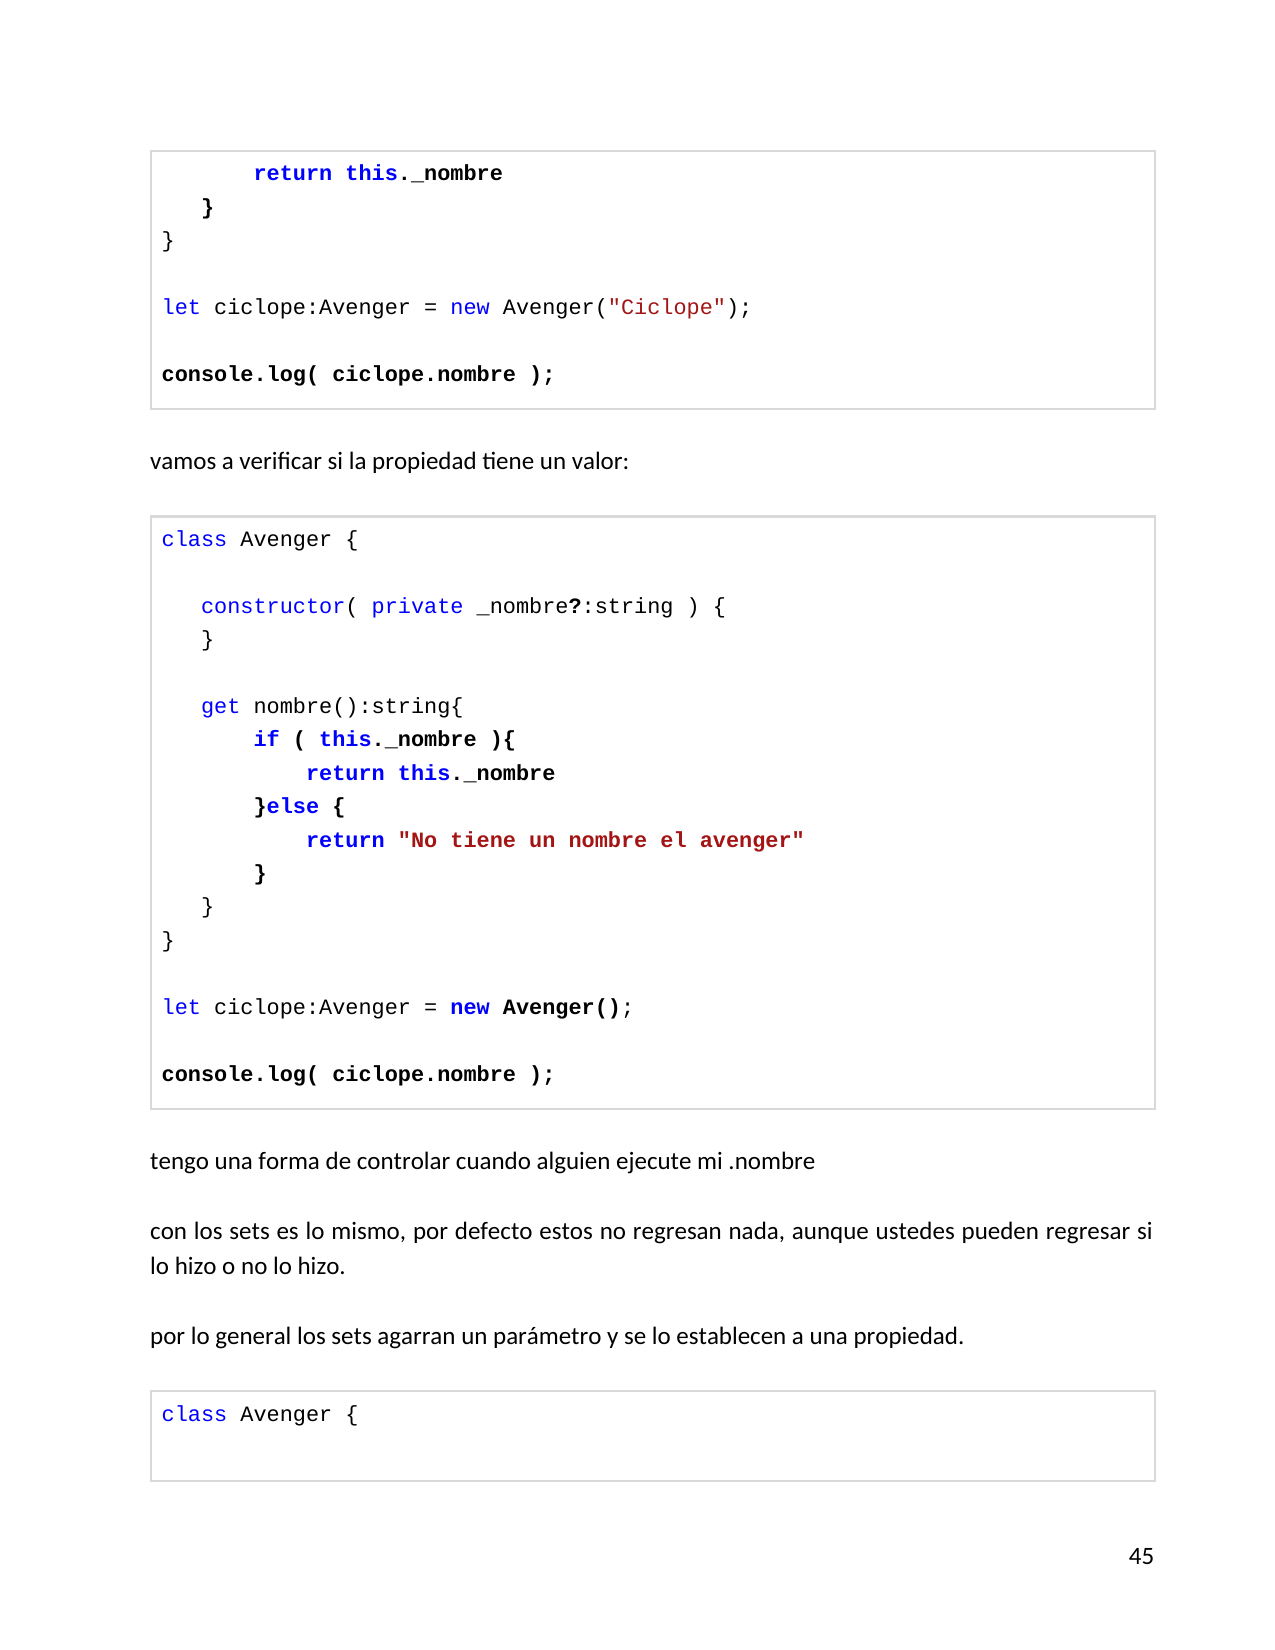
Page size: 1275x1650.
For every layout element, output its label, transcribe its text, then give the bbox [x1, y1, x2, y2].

table_header class Avenger { constructor( private _nombre?:string ) { } get nombre():string{ if ( this._nombre ){ return this._nombre }else { return "No tiene un nombre el avenger" } } } let ciclope:Avenger = new Avenger(); console.log( ciclope.nombre ); [152, 518, 1154, 1108]
text vamos a verificar si la propiedad tiene un valor: [150, 445, 1154, 476]
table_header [152, 152, 1154, 408]
text por lo general los sets agarran un parámetro y se lo establecen a una propiedad. [150, 1320, 1154, 1351]
text tengo una forma de controlar cuando alguien ejecute mi .nombre [150, 1145, 1154, 1176]
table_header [152, 1392, 1154, 1480]
text con los sets es lo mismo, por defecto estos no regresan nada, aunque ustedes pueden regresar si lo hizo o no lo hizo. [150, 1215, 1154, 1281]
